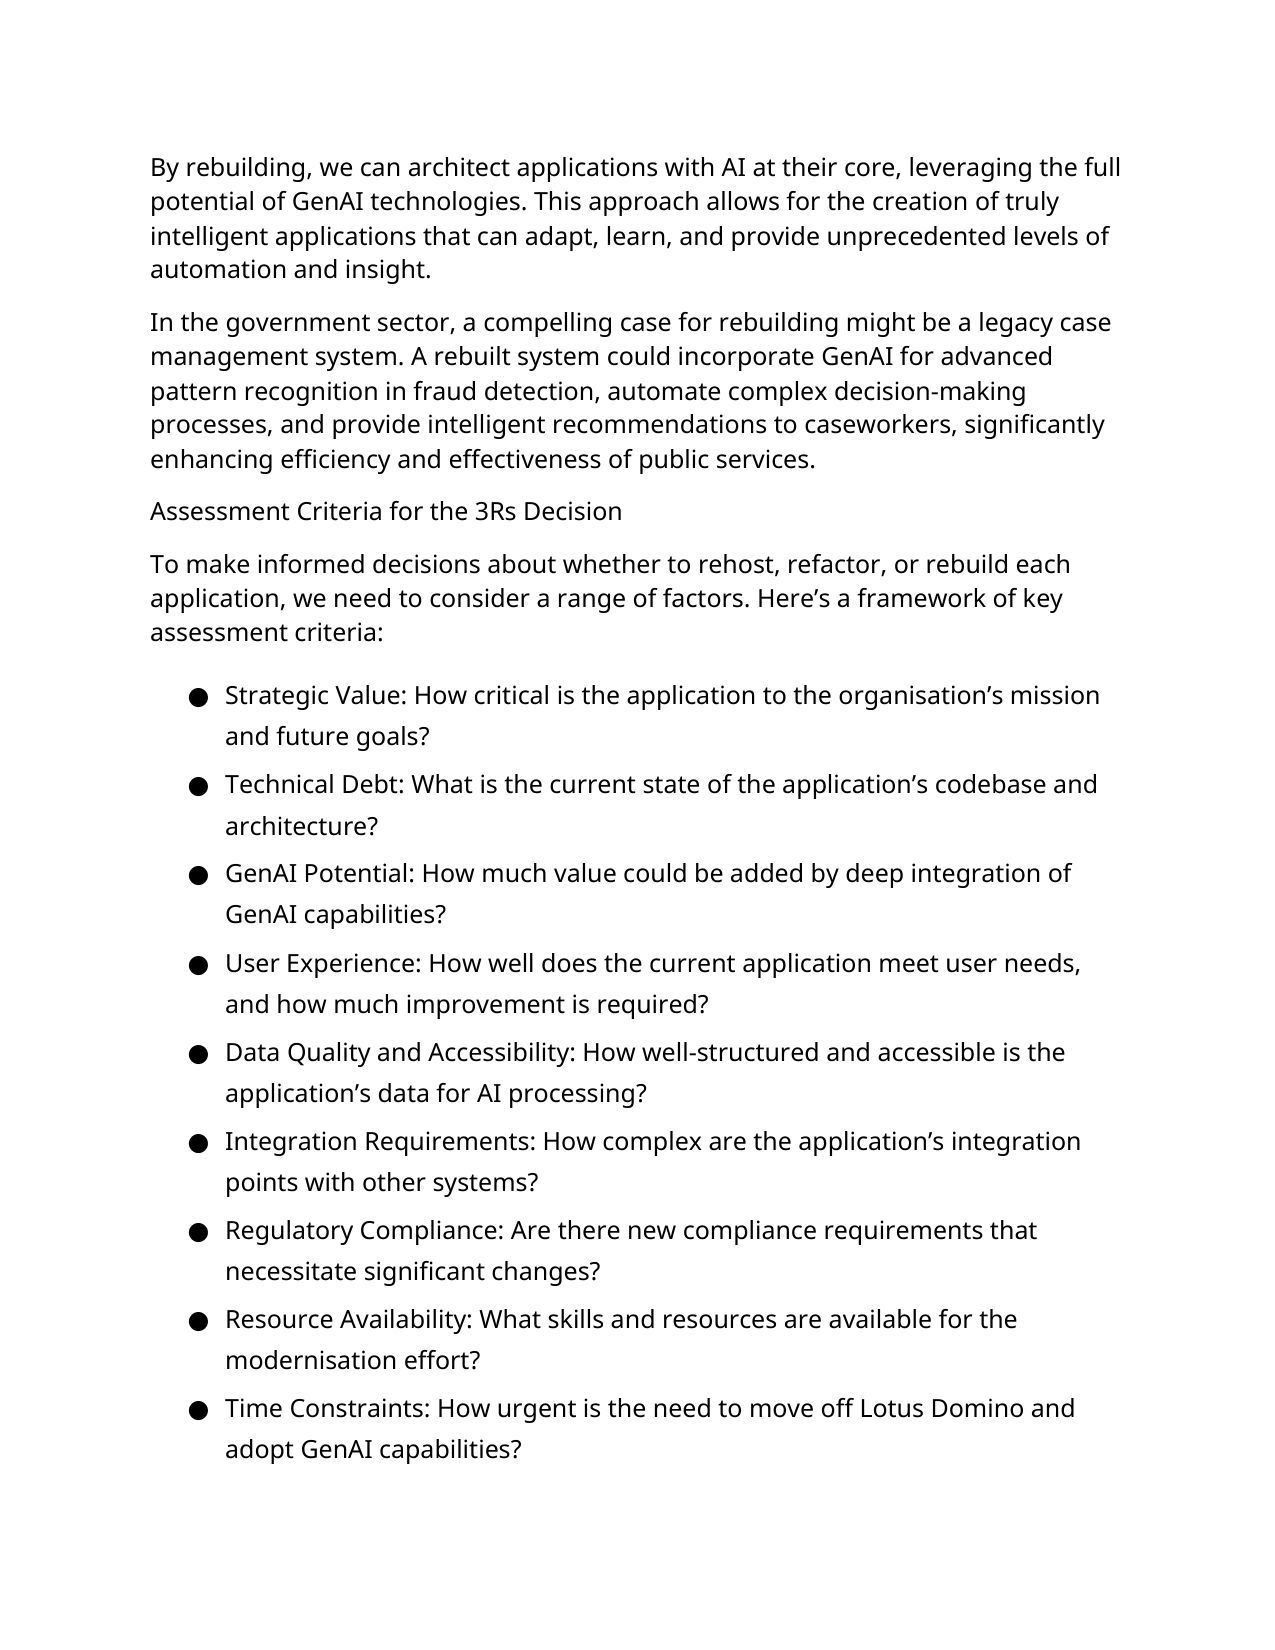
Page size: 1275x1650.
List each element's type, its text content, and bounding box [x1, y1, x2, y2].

list Technical Debt: What is the current state of the application’s codebase and architecture? [187, 757, 1125, 842]
text By rebuilding, we can architect applications with AI at their core, leveraging the full potential of GenAI technologies. This approach allows for the creation of truly intelligent applications that can adapt, learn, and provide unprecedented levels of automation and insight. [150, 150, 1125, 286]
list User Experience: How well does the current application meet user needs, and how much improvement is required? [187, 935, 1125, 1020]
list GenAI Potential: How much value could be added by deep integration of GenAI capabilities? [187, 846, 1125, 931]
list Strategic Value: How critical is the application to the organisation’s mission and future goals? [187, 668, 1125, 753]
list Data Quality and Accessibility: How well-structured and accessible is the application’s data for AI processing? [187, 1024, 1125, 1109]
list Time Constraints: How urgent is the need to move off Lotus Domino and adopt GenAI capabilities? [187, 1380, 1125, 1466]
text Assessment Criteria for the 3Rs Decision [150, 494, 1125, 528]
list Integration Requirements: How complex are the application’s integration points with other systems? [187, 1113, 1125, 1198]
list Regulatory Compliance: Are there new compliance requirements that necessitate significant changes? [187, 1202, 1125, 1287]
text To make informed decisions about whether to rehost, refactor, or rebuild each application, we need to consider a range of factors. Here’s a framework of key assessment criteria: [150, 547, 1125, 649]
text In the government sector, a compelling case for rebuilding might be a legacy case management system. A rebuilt system could incorporate GenAI for advanced pattern recognition in fraud detection, automate complex decision-making processes, and provide intelligent recommendations to caseworkers, significantly enhancing efficiency and effectiveness of public services. [150, 305, 1125, 475]
list Resource Availability: What skills and resources are available for the modernisation effort? [187, 1291, 1125, 1377]
